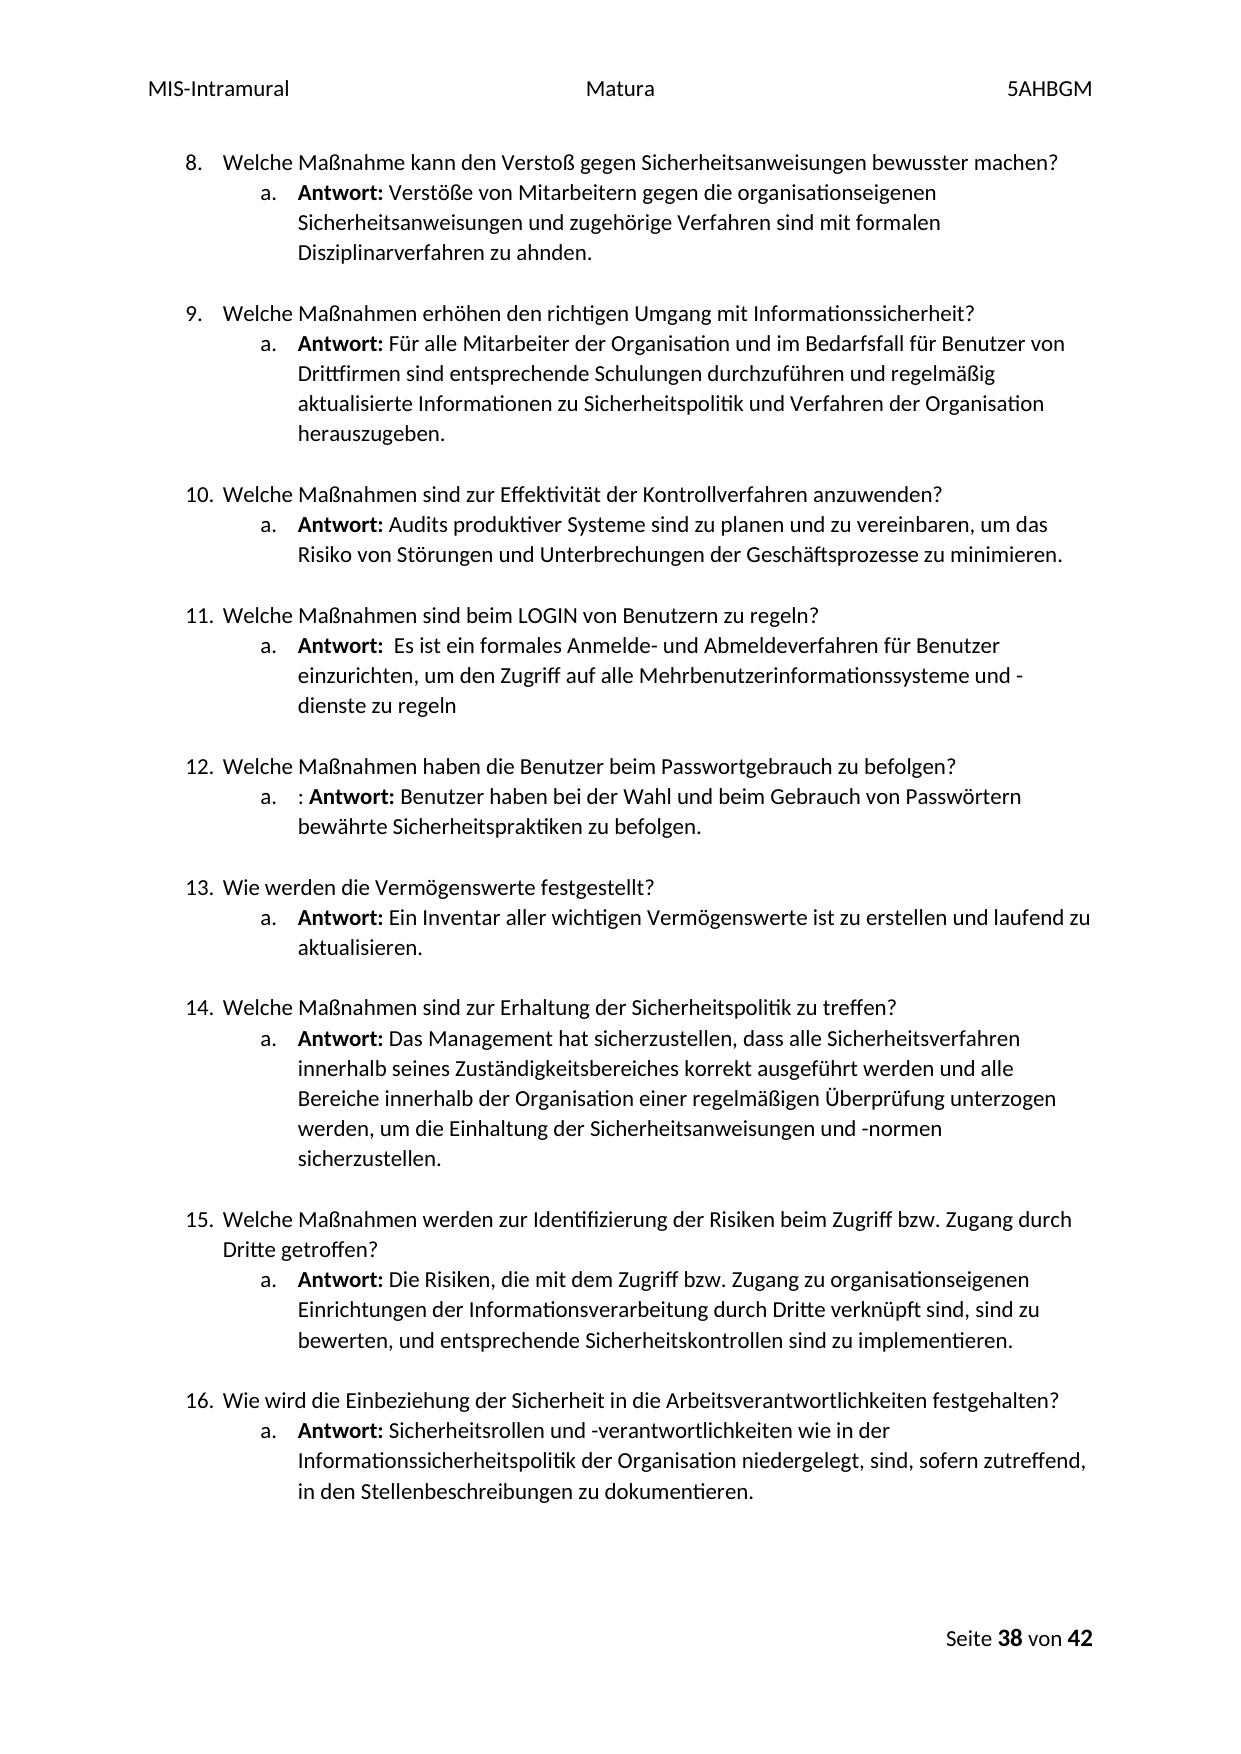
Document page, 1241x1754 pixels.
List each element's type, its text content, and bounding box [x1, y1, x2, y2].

list Antwort: Sicherheitsrollen und -verantwortlichkeiten wie in der Informationssicherheitspolitik der Organisation niedergelegt, sind, sofern zutreffend, in den Stellenbeschreibungen zu dokumentieren. [260, 1416, 1093, 1505]
list Antwort: Die Risiken, die mit dem Zugriff bzw. Zugang zu organisationseigenen Einrichtungen der Informationsverarbeitung durch Dritte verknüpft sind, sind zu bewerten, und entsprechende Sicherheitskontrollen sind zu implementieren. [260, 1265, 1093, 1354]
list Welche Maßnahmen sind beim LOGIN von Benutzern zu regeln? [185, 601, 1093, 629]
list Antwort: Das Management hat sicherzustellen, dass alle Sicherheitsverfahren innerhalb seines Zuständigkeitsbereiches korrekt ausgeführt werden und alle Bereiche innerhalb der Organisation einer regelmäßigen Überprüfung unterzogen werden, um die Einhaltung der Sicherheitsanweisungen und -normen sicherzustellen. [260, 1024, 1093, 1172]
list Antwort: Verstöße von Mitarbeitern gegen die organisationseigenen Sicherheitsanweisungen und zugehörige Verfahren sind mit formalen Disziplinarverfahren zu ahnden. [260, 178, 1093, 266]
list Wie wird die Einbeziehung der Sicherheit in die Arbeitsverantwortlichkeiten festgehalten? [185, 1386, 1093, 1414]
list Welche Maßnahmen sind zur Erhaltung der Sicherheitspolitik zu treffen? [185, 993, 1093, 1021]
list Antwort: Ein Inventar aller wichtigen Vermögenswerte ist zu erstellen und laufend zu aktualisieren. [260, 903, 1093, 961]
list Antwort: Audits produktiver Systeme sind zu planen und zu vereinbaren, um das Risiko von Störungen und Unterbrechungen der Geschäftsprozesse zu minimieren. [260, 510, 1093, 568]
list Antwort: Es ist ein formales Anmelde- und Abmeldeverfahren für Benutzer einzurichten, um den Zugriff auf alle Mehrbenutzerinformationssysteme und -dienste zu regeln [260, 631, 1093, 719]
list Welche Maßnahme kann den Verstoß gegen Sicherheitsanweisungen bewusster machen? [185, 148, 1093, 176]
list Welche Maßnahmen haben die Benutzer beim Passwortgebrauch zu befolgen? [185, 752, 1093, 780]
list Wie werden die Vermögenswerte festgestellt? [185, 873, 1093, 901]
list : Antwort: Benutzer haben bei der Wahl und beim Gebrauch von Passwörtern bewährte Sicherheitspraktiken zu befolgen. [260, 782, 1093, 840]
list Welche Maßnahmen werden zur Identifizierung der Risiken beim Zugriff bzw. Zugang durch Dritte getroffen? [185, 1205, 1093, 1263]
list Welche Maßnahmen sind zur Effektivität der Kontrollverfahren anzuwenden? [185, 480, 1093, 508]
list Welche Maßnahmen erhöhen den richtigen Umgang mit Informationssicherheit? [185, 299, 1093, 327]
list Antwort: Für alle Mitarbeiter der Organisation und im Bedarfsfall für Benutzer von Drittfirmen sind entsprechende Schulungen durchzuführen und regelmäßig aktualisierte Informationen zu Sicherheitspolitik und Verfahren der Organisation herauszugeben. [260, 329, 1093, 447]
